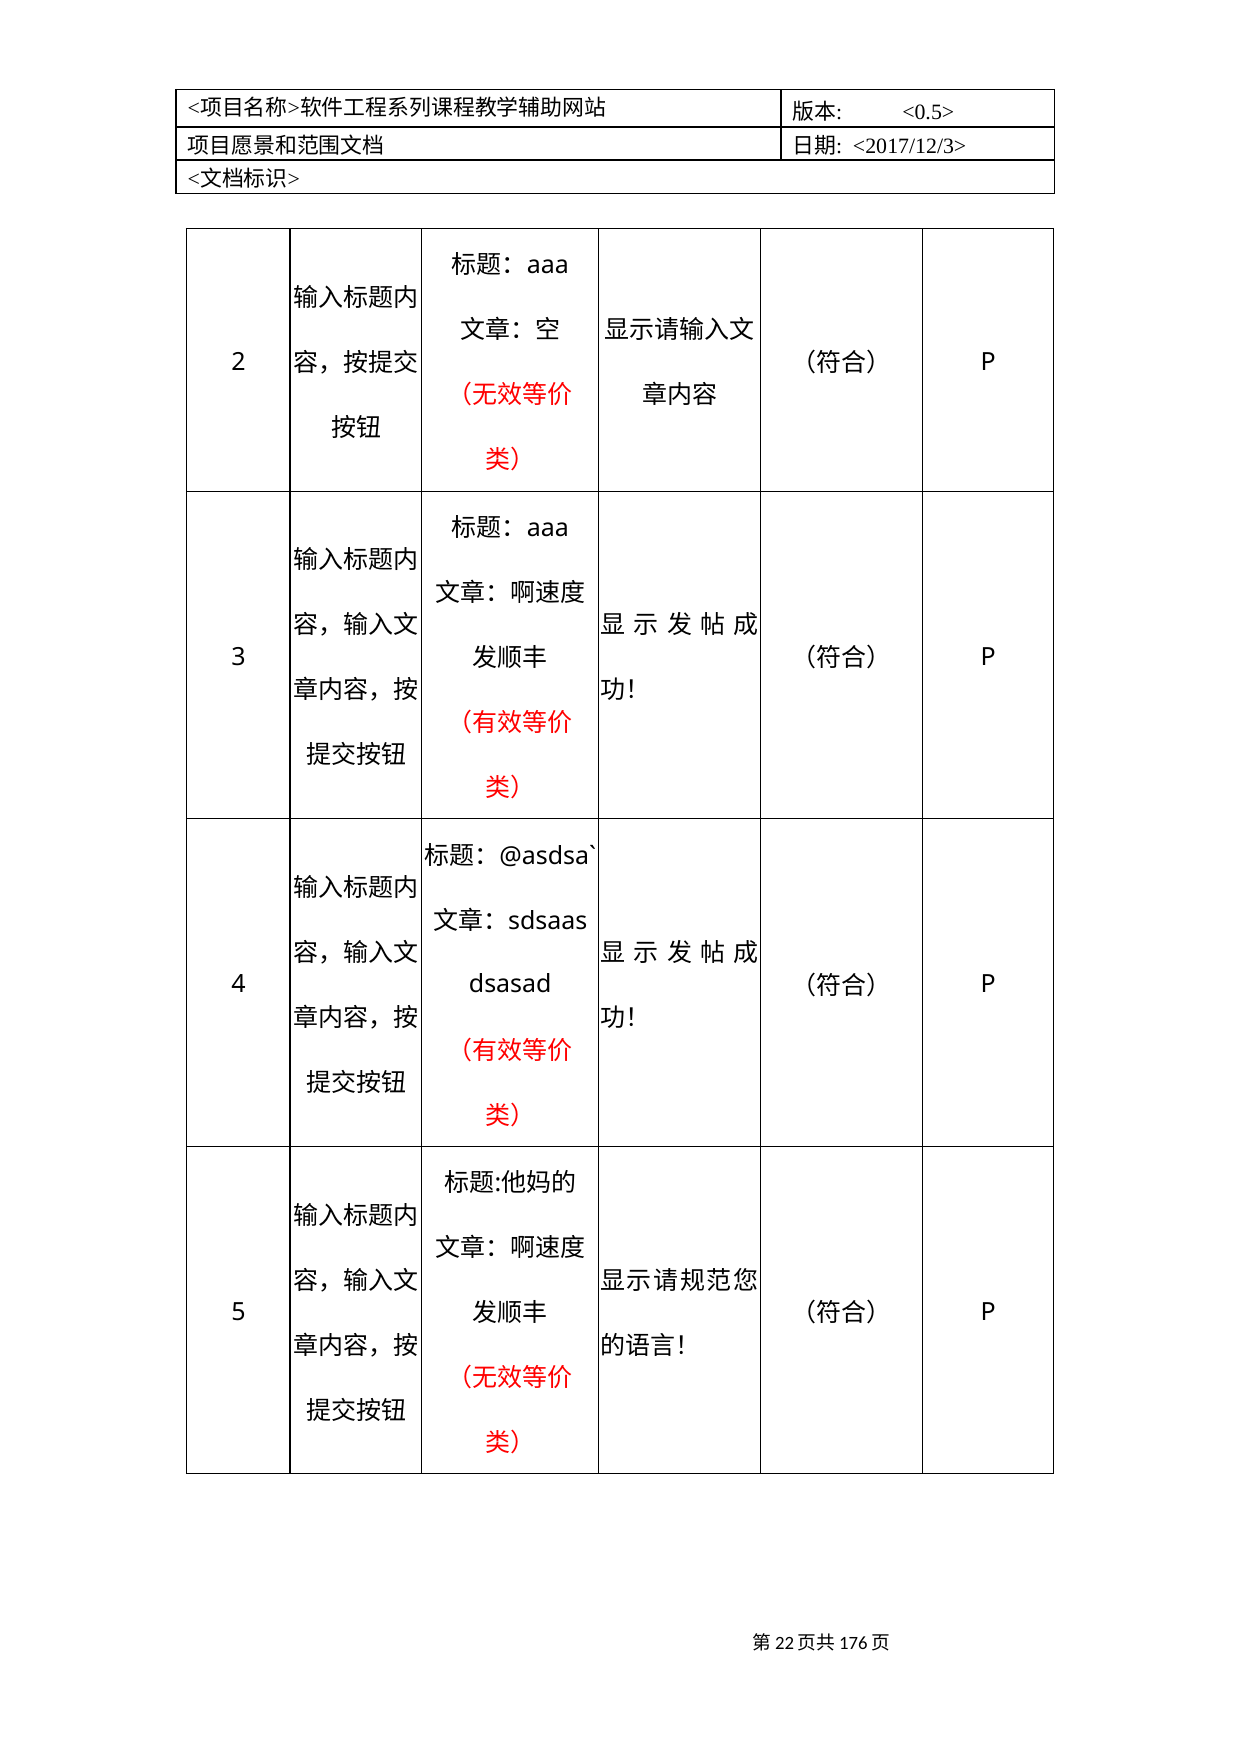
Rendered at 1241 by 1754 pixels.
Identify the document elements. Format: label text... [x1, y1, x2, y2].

table_cell 输入标题内容，输入文章内容，按提交按钮 [291, 492, 421, 818]
table_cell 标题：@asdsa` 文章：sdsaas dsasad （有效等价类） [422, 819, 598, 1146]
table_cell （符合） [761, 492, 922, 818]
table_cell （符合） [761, 819, 922, 1146]
table_cell 5 [187, 1147, 289, 1473]
table_cell 标题:他妈的 文章：啊速度发顺丰 （无效等价类） [422, 1147, 598, 1473]
table_cell P [923, 229, 1053, 491]
table_cell 输入标题内容，按提交按钮 [291, 229, 421, 491]
table_cell 3 [187, 492, 289, 818]
table_cell 显示请输入文章内容 [599, 229, 760, 491]
table_cell 显示发帖成功！ [599, 819, 760, 1146]
table_cell 显示发帖成功！ [599, 492, 760, 818]
table_cell 显示请规范您的语言！ [599, 1147, 760, 1473]
table_cell 标题：aaa 文章：空 （无效等价类） [422, 229, 598, 491]
table_cell （符合） [761, 229, 922, 491]
table_cell 2 [187, 229, 289, 491]
table_cell （符合） [761, 1147, 922, 1473]
table_cell 4 [187, 819, 289, 1146]
table_cell P [923, 819, 1053, 1146]
table_cell 输入标题内容，输入文章内容，按提交按钮 [291, 819, 421, 1146]
table_cell 输入标题内容，输入文章内容，按提交按钮 [291, 1147, 421, 1473]
table_cell P [923, 492, 1053, 818]
table_cell P [923, 1147, 1053, 1473]
table_cell 标题：aaa 文章：啊速度发顺丰 （有效等价类） [422, 492, 598, 818]
